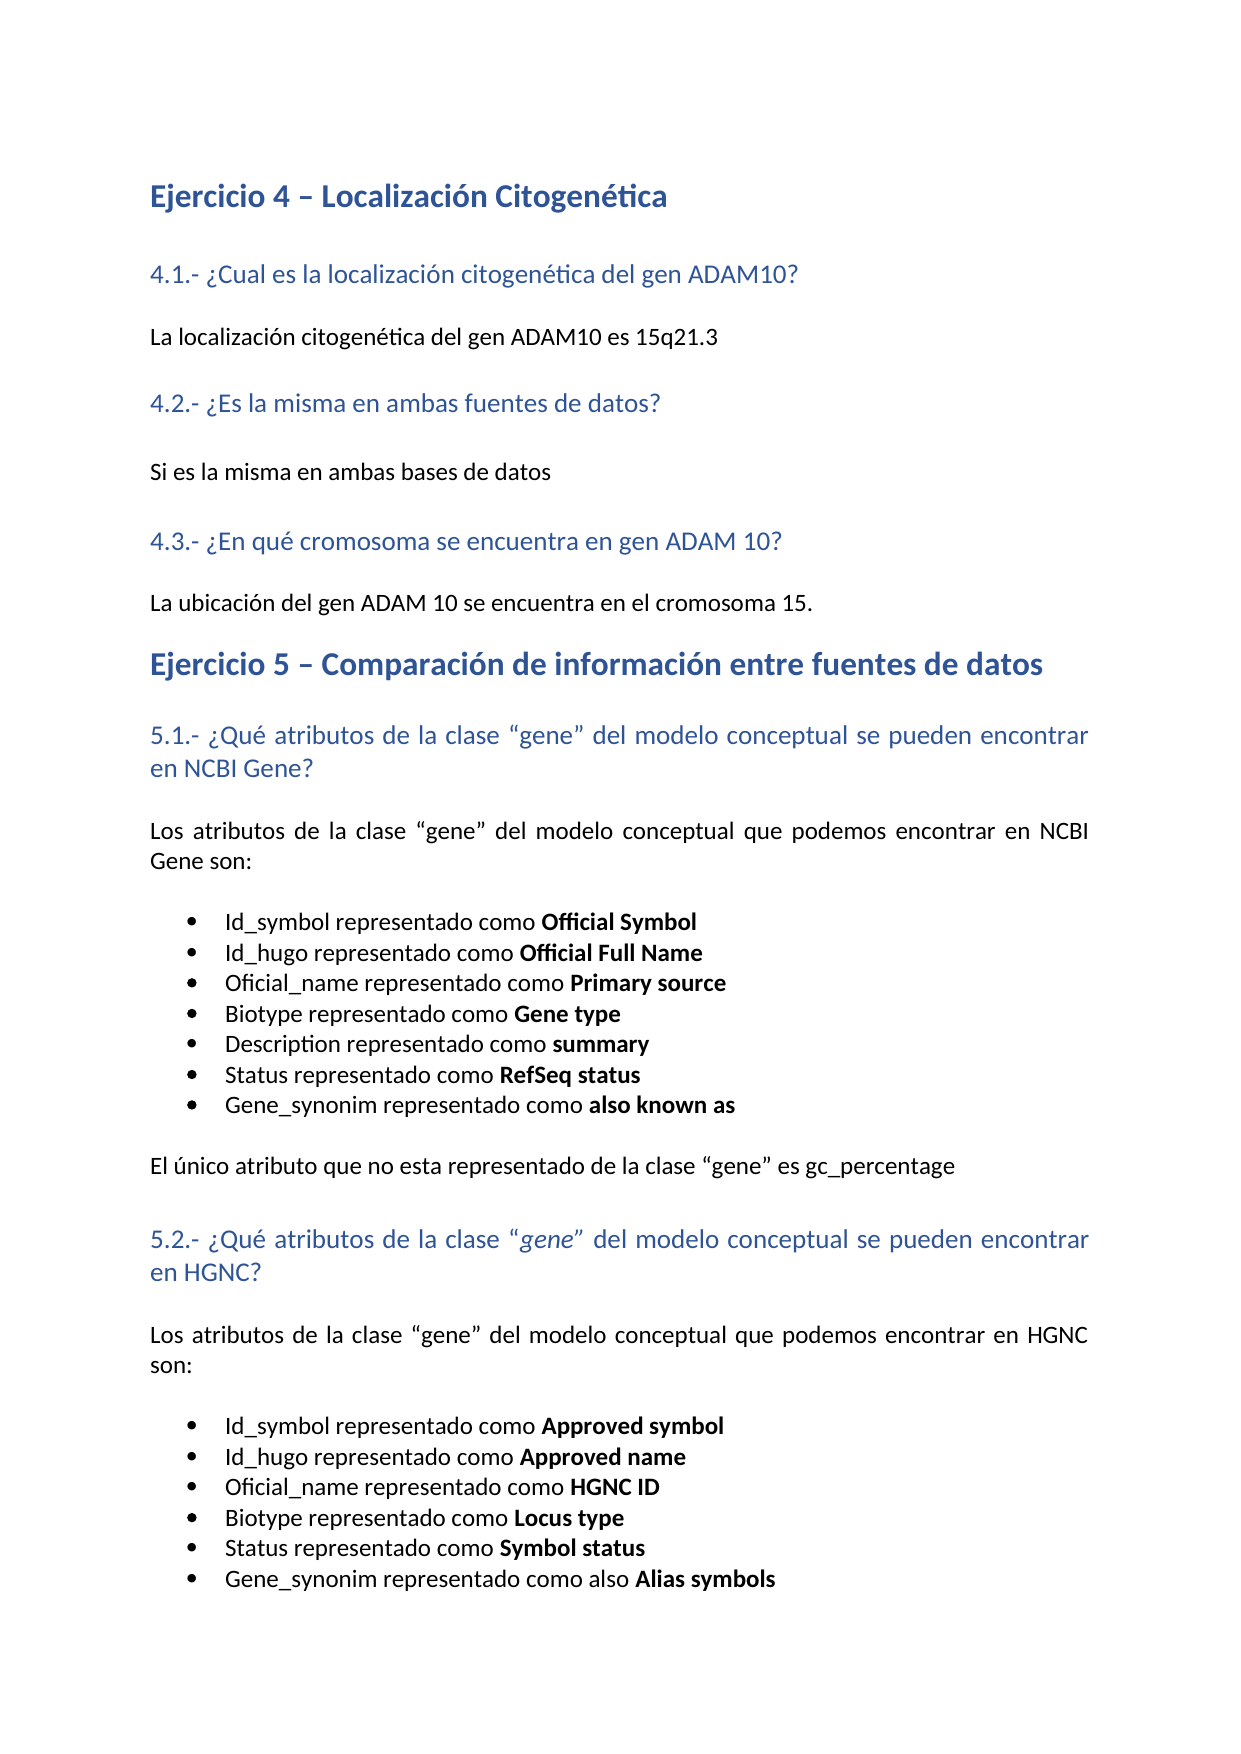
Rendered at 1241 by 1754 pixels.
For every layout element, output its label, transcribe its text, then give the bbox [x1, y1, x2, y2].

text Si es la misma en ambas bases de datos [150, 456, 1090, 487]
subtitle Ejercicio 5 – Comparación de información entre fuentes de datos [150, 643, 1090, 683]
list Oficial_name representado como HGNC ID [187, 1472, 1090, 1502]
list Gene_synonim representado como also Alias symbols [187, 1563, 1090, 1594]
text La localización citogenética del gen ADAM10 es 15q21.3 [150, 321, 1090, 351]
list Gene_synonim representado como also known as [187, 1089, 1090, 1120]
subtitle 4.3.- ¿En qué cromosoma se encuentra en gen ADAM 10? [150, 491, 1090, 557]
list Oficial_name representado como Primary source [187, 967, 1090, 998]
list Biotype representado como Gene type [187, 998, 1090, 1028]
subtitle 4.2.- ¿Es la misma en ambas fuentes de datos? [150, 386, 1090, 419]
list Id_hugo representado como Approved name [187, 1441, 1090, 1472]
list Id_symbol representado como Approved symbol [187, 1411, 1090, 1441]
text El único atributo que no esta representado de la clase “gene” es gc_percentage [150, 1151, 1090, 1181]
subtitle 4.1.- ¿Cual es la localización citogenética del gen ADAM10? [150, 257, 1090, 290]
list Status representado como RefSeq status [187, 1059, 1090, 1089]
list Id_hugo representado como Official Full Name [187, 937, 1090, 967]
list Biotype representado como Locus type [187, 1502, 1090, 1533]
subtitle 5.2.- ¿Qué atributos de la clase “gene” del modelo conceptual se pueden encontrar en HGNC? [150, 1222, 1090, 1288]
subtitle Ejercicio 4 – Localización Citogenética [150, 175, 1090, 216]
list Id_symbol representado como Official Symbol [187, 906, 1090, 937]
subtitle 5.1.- ¿Qué atributos de la clase “gene” del modelo conceptual se pueden encontrar en NCBI Gene? [150, 718, 1090, 784]
text Los atributos de la clase “gene” del modelo conceptual que podemos encontrar en HGNC son: [150, 1319, 1090, 1380]
list Status representado como Symbol status [187, 1533, 1090, 1563]
list Description representado como summary [187, 1028, 1090, 1059]
text Los atributos de la clase “gene” del modelo conceptual que podemos encontrar en NCBI Gene son: [150, 815, 1090, 876]
text La ubicación del gen ADAM 10 se encuentra en el cromosoma 15. [150, 587, 1090, 618]
